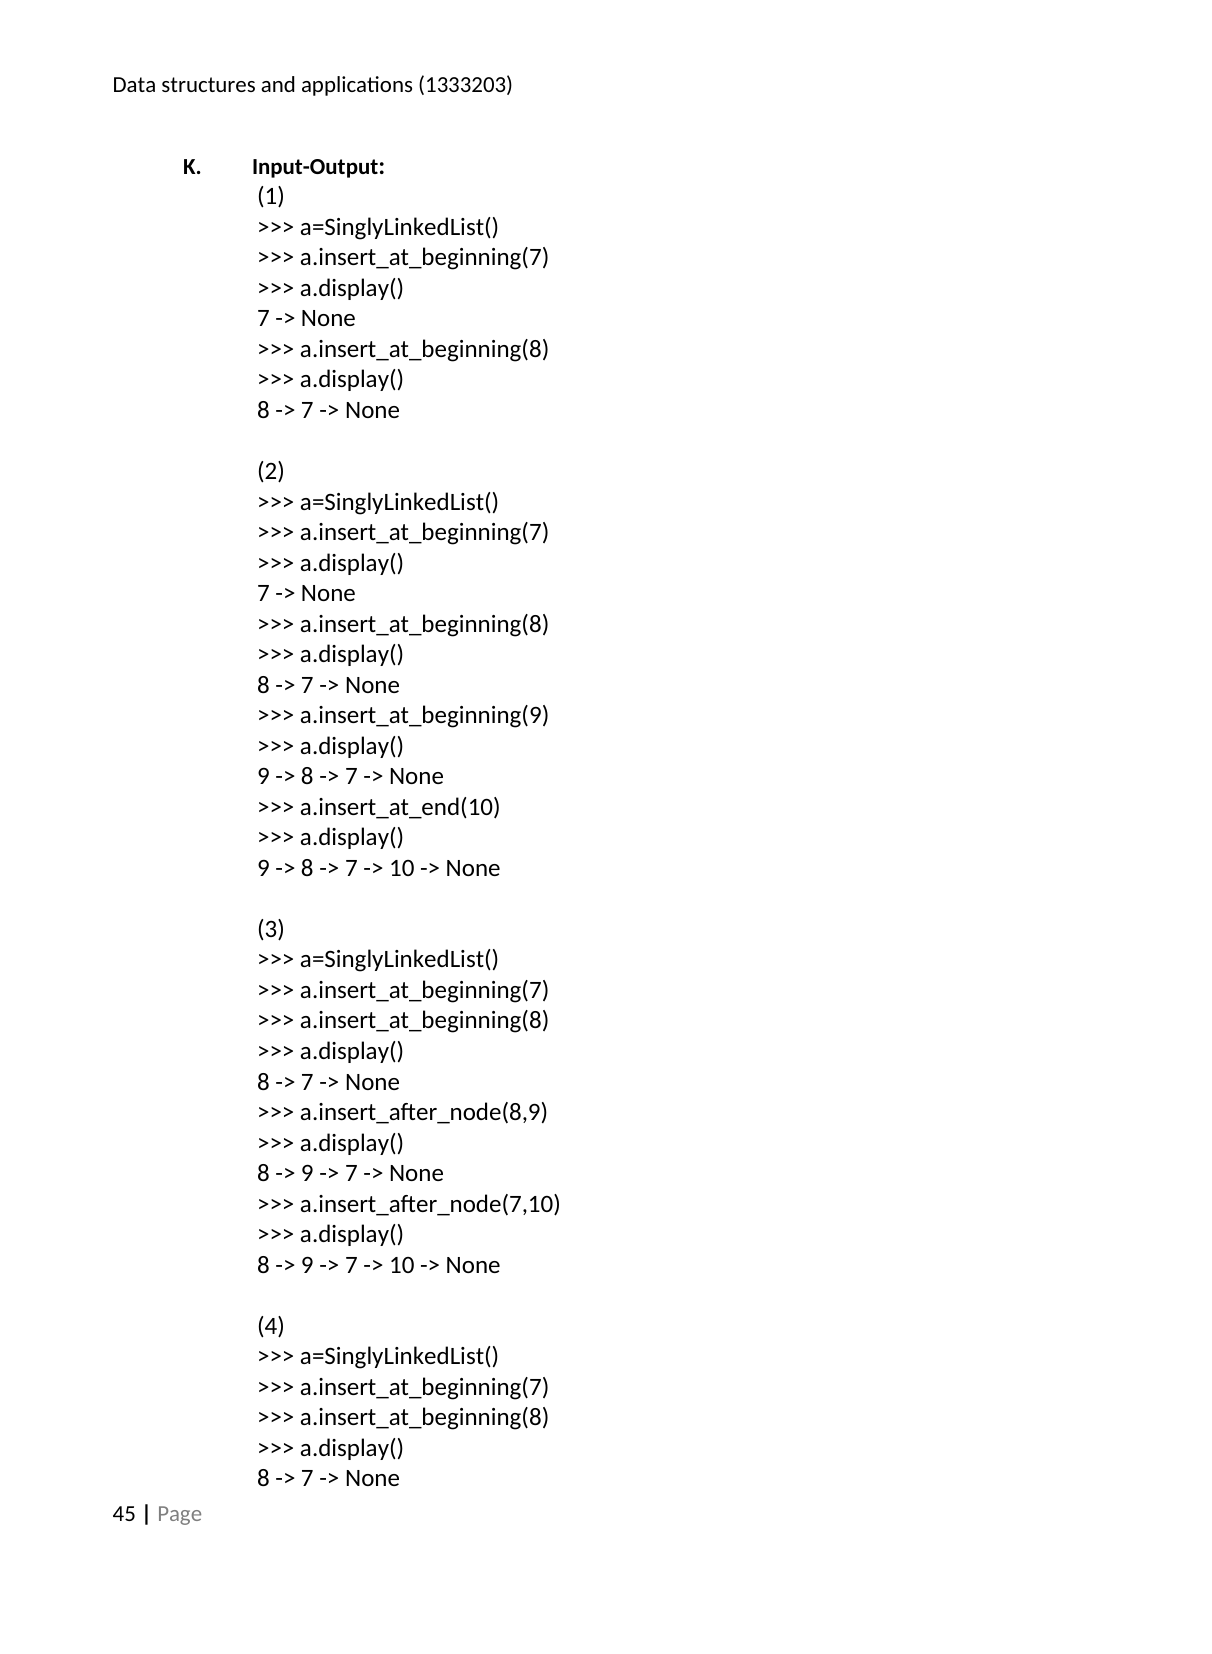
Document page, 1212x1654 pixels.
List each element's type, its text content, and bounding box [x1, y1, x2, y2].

text 8 -> 7 -> None [257, 394, 1116, 425]
text >>> a.insert_at_beginning(8) [257, 1004, 1116, 1035]
text >>> a=SinglyLinkedList() [257, 486, 1116, 516]
text >>> a.insert_at_beginning(7) [257, 242, 1116, 272]
text 8 -> 7 -> None [257, 669, 1116, 699]
text >>> a.display() [257, 547, 1116, 577]
text >>> a.insert_at_end(10) [257, 791, 1116, 821]
text >>> a.display() [257, 364, 1116, 394]
text >>> a=SinglyLinkedList() [257, 1340, 1116, 1371]
text >>> a.display() [257, 821, 1116, 852]
text >>> a.display() [257, 272, 1116, 303]
text >>> a.insert_after_node(7,10) [257, 1188, 1116, 1218]
text >>> a=SinglyLinkedList() [257, 211, 1116, 242]
text >>> a.insert_at_beginning(8) [257, 1401, 1116, 1432]
text (1) [257, 181, 1116, 211]
text >>> a.display() [257, 1035, 1116, 1066]
list Input-Output: [183, 150, 1116, 181]
text >>> a.display() [257, 1432, 1116, 1462]
text >>> a.display() [257, 1218, 1116, 1249]
text >>> a.insert_at_beginning(9) [257, 699, 1116, 730]
text (4) [257, 1310, 1116, 1340]
text >>> a.display() [257, 730, 1116, 760]
text 9 -> 8 -> 7 -> 10 -> None [257, 852, 1116, 882]
text >>> a.insert_at_beginning(8) [257, 333, 1116, 364]
text >>> a.insert_at_beginning(7) [257, 974, 1116, 1004]
text 7 -> None [257, 577, 1116, 608]
text 7 -> None [257, 303, 1116, 333]
text 8 -> 9 -> 7 -> None [257, 1157, 1116, 1188]
text >>> a.display() [257, 1127, 1116, 1157]
text >>> a.insert_after_node(8,9) [257, 1096, 1116, 1127]
text 8 -> 7 -> None [257, 1066, 1116, 1096]
text 8 -> 9 -> 7 -> 10 -> None [257, 1249, 1116, 1279]
text (2) [257, 455, 1116, 486]
text >>> a.insert_at_beginning(8) [257, 608, 1116, 638]
text >>> a.display() [257, 638, 1116, 669]
text >>> a.insert_at_beginning(7) [257, 1371, 1116, 1401]
text (3) [257, 913, 1116, 943]
text 8 -> 7 -> None [257, 1462, 1116, 1493]
text >>> a.insert_at_beginning(7) [257, 516, 1116, 547]
text 9 -> 8 -> 7 -> None [257, 760, 1116, 791]
text >>> a=SinglyLinkedList() [257, 943, 1116, 974]
